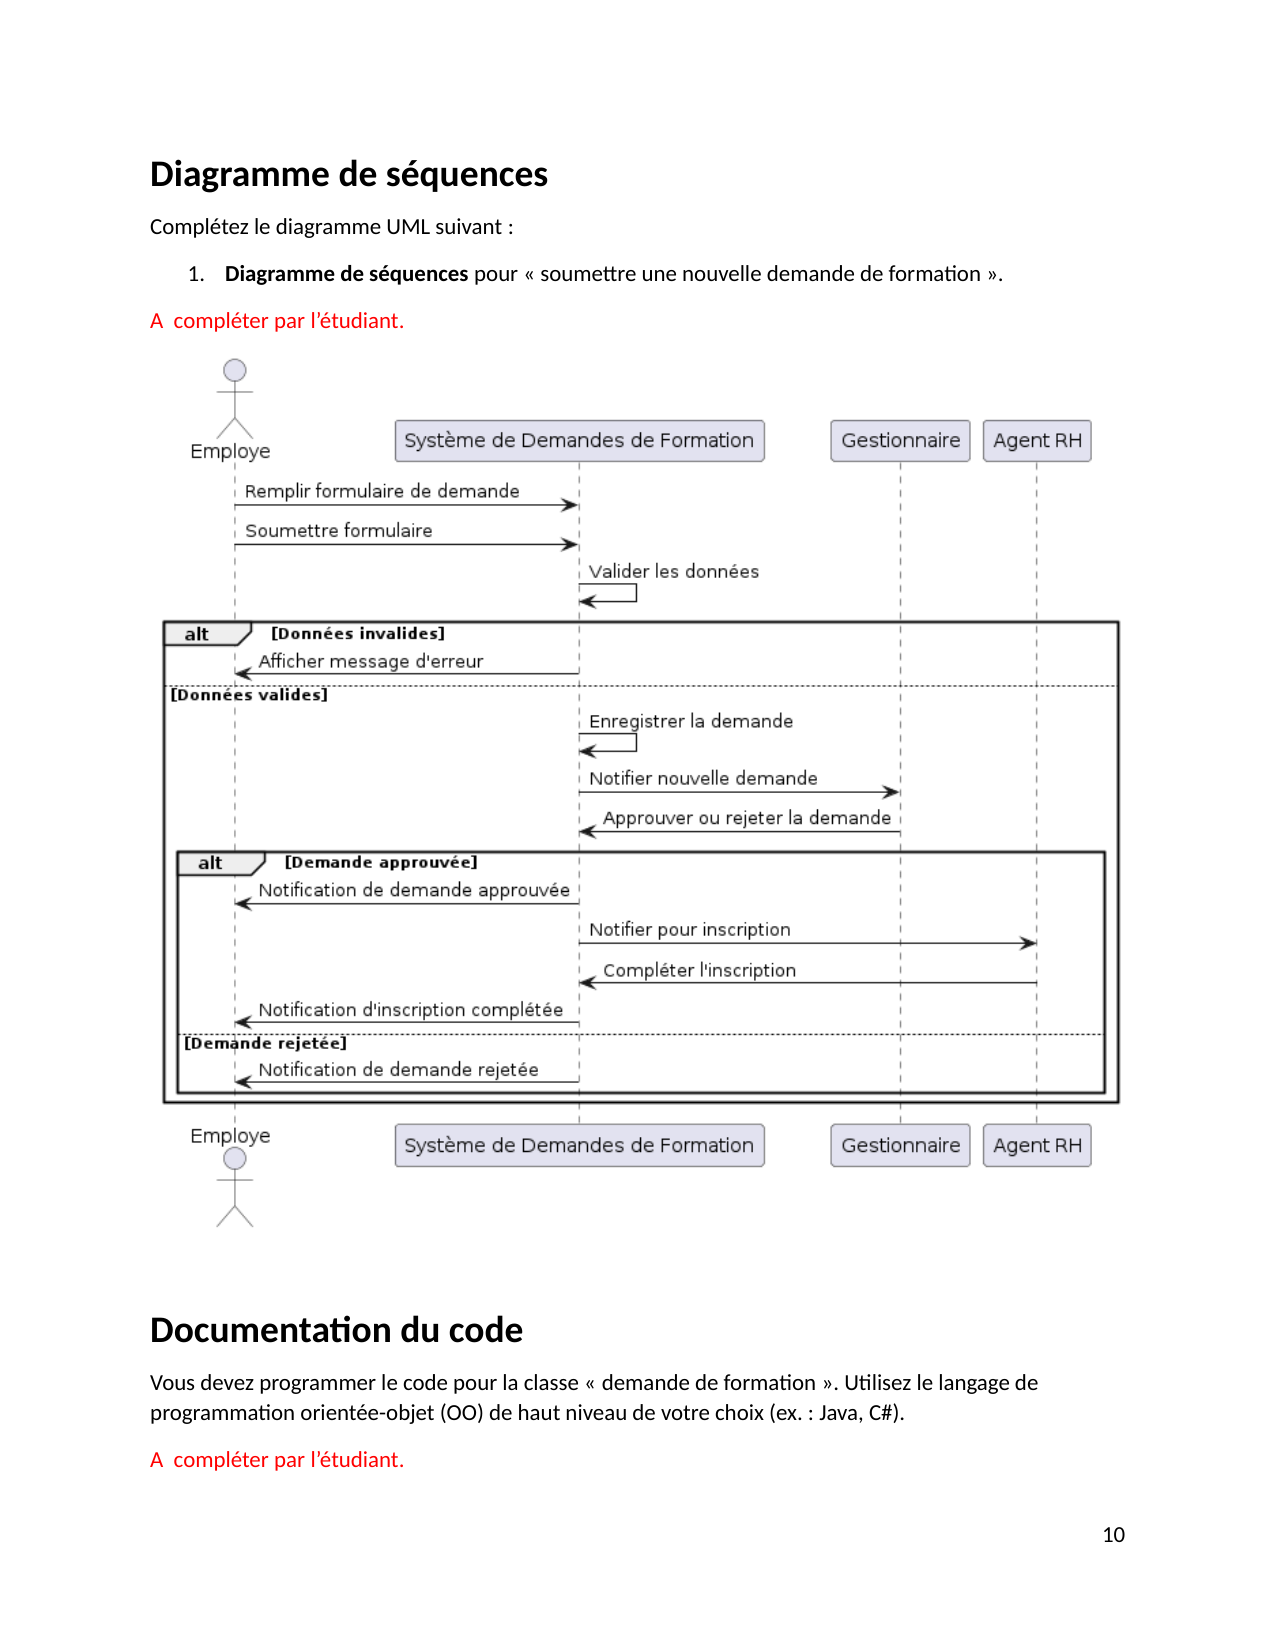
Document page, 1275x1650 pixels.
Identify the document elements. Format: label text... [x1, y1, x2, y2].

list Diagramme de séquences pour « soumettre une nouvelle demande de formation ». [187, 259, 1125, 287]
text A compléter par l’étudiant. [150, 1445, 1125, 1473]
subtitle Documentation du code [150, 1306, 1125, 1351]
picture [150, 352, 1125, 1234]
text Complétez le diagramme UML suivant : [150, 212, 1125, 240]
text Vous devez programmer le code pour la classe « demande de formation ». Utilisez le langage de programmation orientée-objet (OO) de haut niveau de votre choix (ex. : Java, C#). [150, 1368, 1125, 1426]
text A compléter par l’étudiant. [150, 306, 1125, 334]
subtitle Diagramme de séquences [150, 150, 1125, 196]
